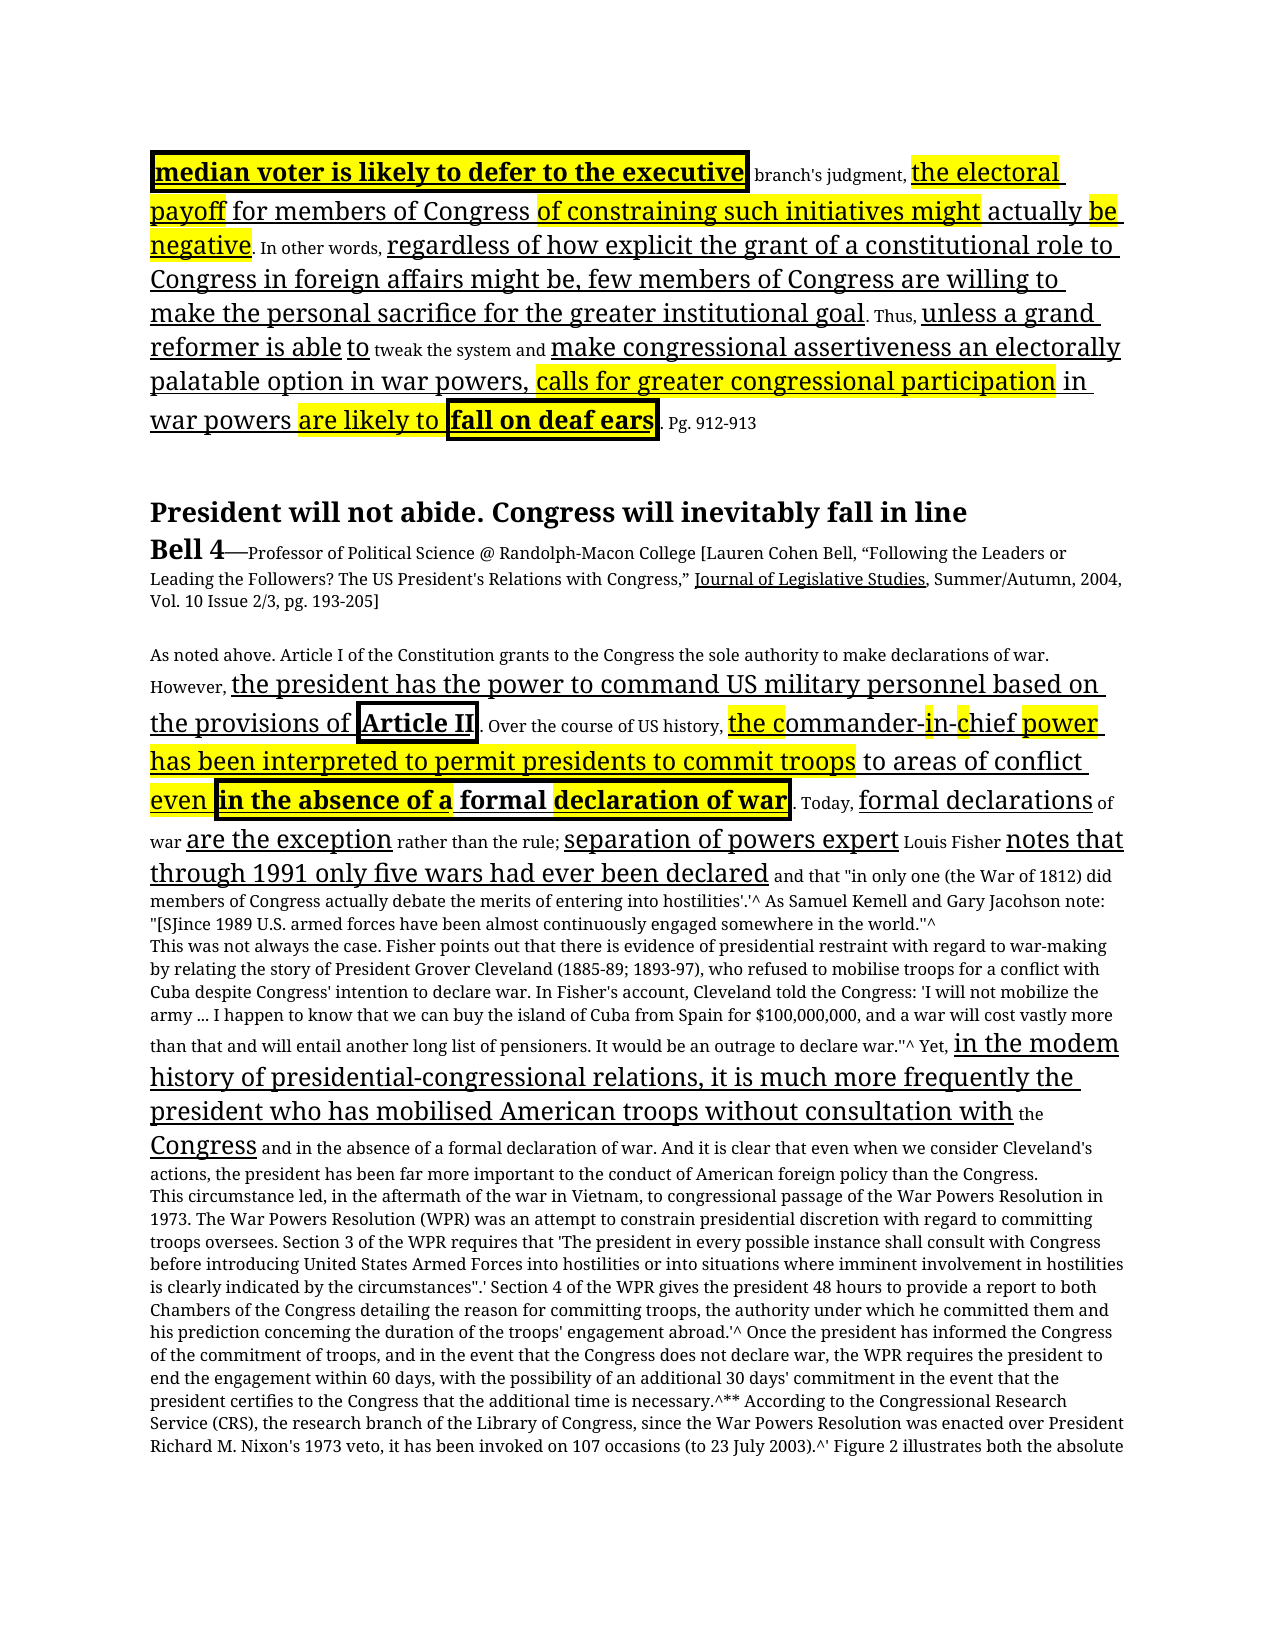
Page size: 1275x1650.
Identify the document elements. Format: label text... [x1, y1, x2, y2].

subtitle President will not abide. Congress will inevitably fall in line [150, 493, 1125, 530]
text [150, 1185, 1125, 1457]
text As noted ahove. Article I of the Constitution grants to the Congress the sole authority to make declarations of war. However, the president has the power to command US military personnel based on the provisions of Article II. Over the course of US history, the commander-in-chief power has been interpreted to permit presidents to commit troops to areas of conflict even in the absence of a formal declaration of war. Today, formal declarations of war are the exception rather than the rule; separation of powers expert Louis Fisher notes that through 1991 only five wars had ever been declared and that "in only one (the War of 1812) did members of Congress actually debate the merits of entering into hostilities'.'^ As Samuel Kemell and Gary Jacohson note: "[SJince 1989 U.S. armed forces have been almost continuously engaged somewhere in the world.''^ [150, 644, 1125, 935]
text Bell 4—Professor of Political Science @ Randolph-Macon College [Lauren Cohen Bell, “Following the Leaders or Leading the Followers? The US President's Relations with Congress,” Journal of Legislative Studies, Summer/Autumn, 2004, Vol. 10 Issue 2/3, pg. 193-205] [150, 530, 1125, 612]
text This was not always the case. Fisher points out that there is evidence of presidential restraint with regard to war-making by relating the story of President Grover Cleveland (1885-89; 1893-97), who refused to mobilise troops for a conflict with Cuba despite Congress' intention to declare war. In Fisher's account, Cleveland told the Congress: 'I will not mobilize the army ... I happen to know that we can buy the island of Cuba from Spain for $100,000,000, and a war will cost vastly more than that and will entail another long list of pensioners. It would be an outrage to declare war.''^ Yet, in the modem history of presidential-congressional relations, it is much more frequently the president who has mobilised American troops without consultation with the Congress and in the absence of a formal declaration of war. And it is clear that even when we consider Cleveland's actions, the president has been far more important to the conduct of American foreign policy than the Congress. [150, 935, 1125, 1185]
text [150, 150, 1125, 441]
